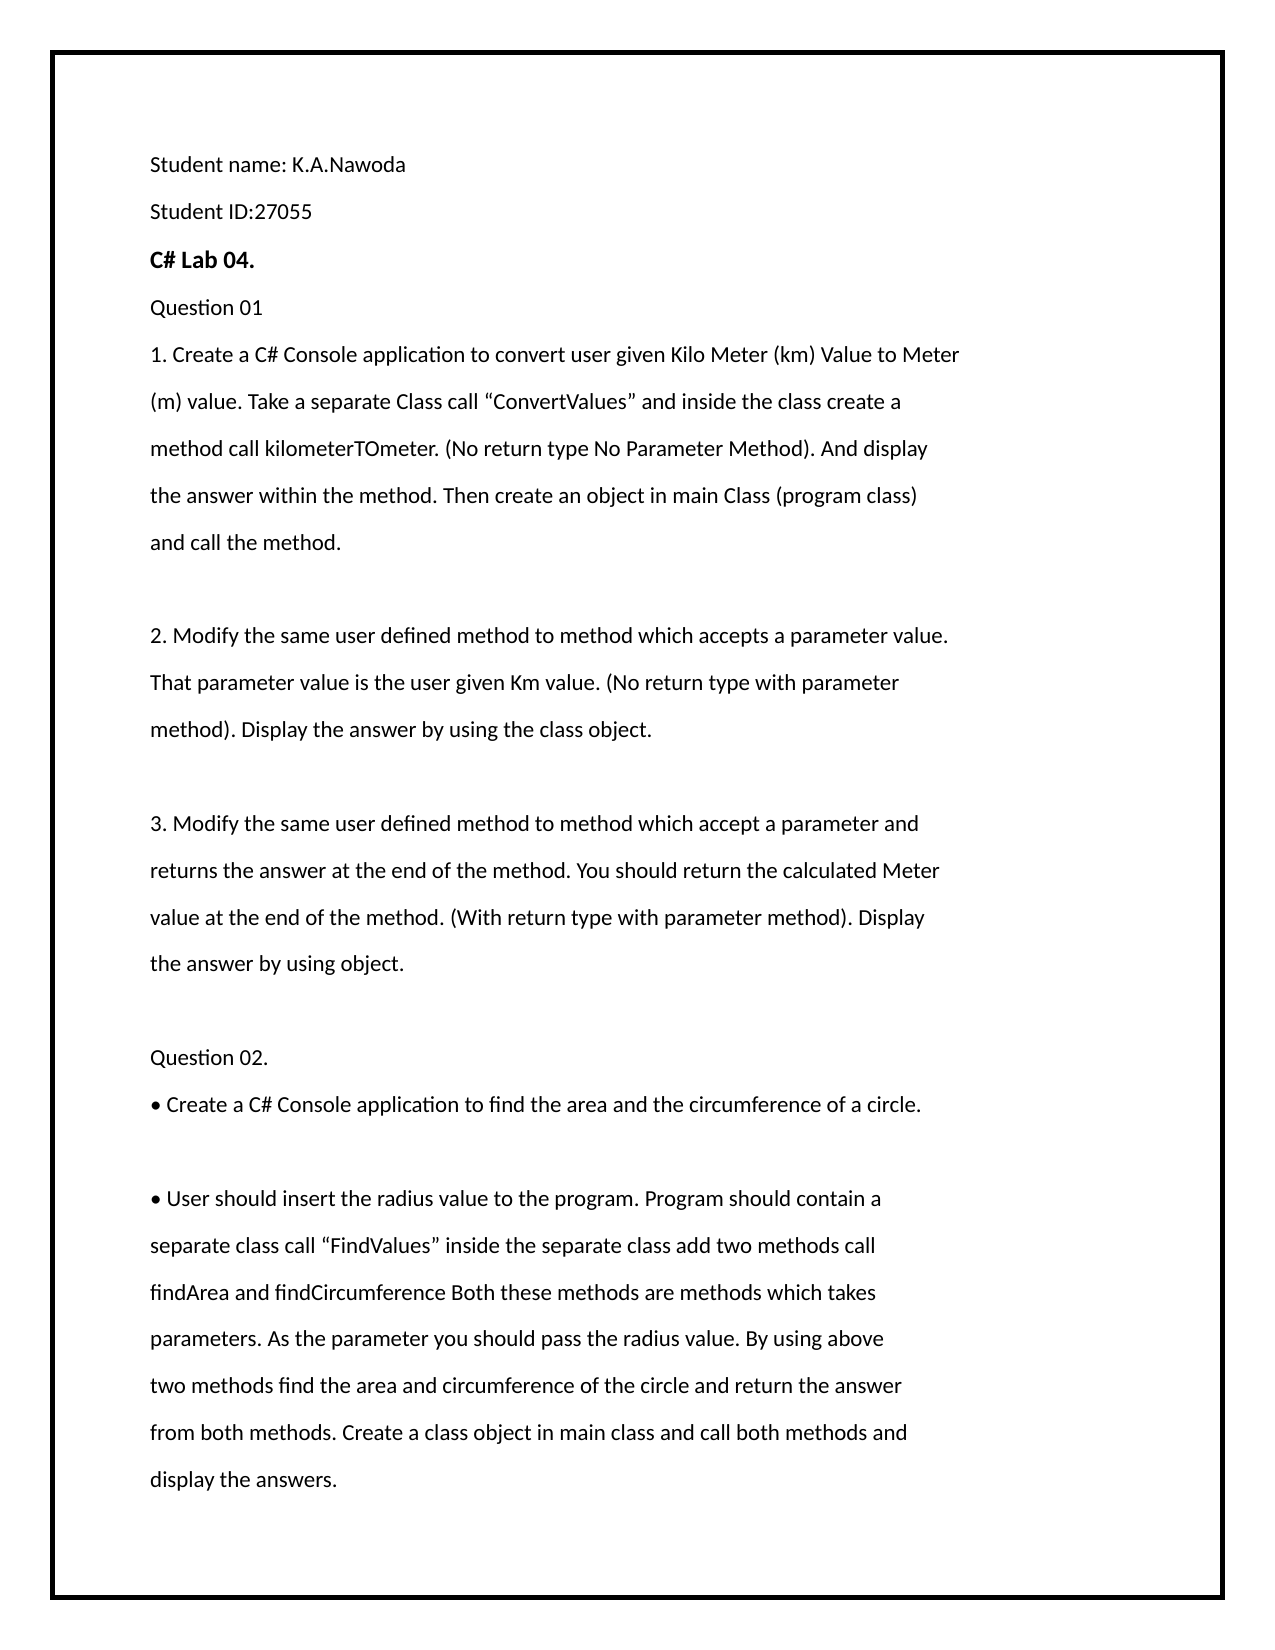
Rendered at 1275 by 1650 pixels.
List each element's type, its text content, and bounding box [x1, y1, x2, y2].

text returns the answer at the end of the method. You should return the calculated Meter [150, 856, 1125, 884]
text (m) value. Take a separate Class call “ConvertValues” and inside the class create a [150, 387, 1125, 415]
text findArea and findCircumference Both these methods are methods which takes [150, 1278, 1125, 1306]
text from both methods. Create a class object in main class and call both methods and [150, 1418, 1125, 1446]
text That parameter value is the user given Km value. (No return type with parameter [150, 668, 1125, 696]
text display the answers. [150, 1465, 1125, 1493]
text C# Lab 04. [150, 244, 1125, 274]
text 2. Modify the same user defined method to method which accepts a parameter value. [150, 621, 1125, 649]
text Question 01 [150, 293, 1125, 321]
text 1. Create a C# Console application to convert user given Kilo Meter (km) Value to Meter [150, 340, 1125, 368]
text Question 02. [150, 1043, 1125, 1071]
text method). Display the answer by using the class object. [150, 715, 1125, 743]
text Student name: K.A.Nawoda [150, 150, 1125, 178]
text value at the end of the method. (With return type with parameter method). Display [150, 903, 1125, 931]
text separate class call “FindValues” inside the separate class add two methods call [150, 1231, 1125, 1259]
text parameters. As the parameter you should pass the radius value. By using above [150, 1324, 1125, 1353]
text two methods find the area and circumference of the circle and return the answer [150, 1371, 1125, 1399]
text method call kilometerTOmeter. (No return type No Parameter Method). And display [150, 434, 1125, 462]
text 3. Modify the same user defined method to method which accept a parameter and [150, 809, 1125, 837]
text and call the method. [150, 528, 1125, 556]
text • User should insert the radius value to the program. Program should contain a [150, 1184, 1125, 1212]
text • Create a C# Console application to find the area and the circumference of a circle. [150, 1090, 1125, 1118]
text Student ID:27055 [150, 197, 1125, 225]
text the answer by using object. [150, 949, 1125, 978]
text the answer within the method. Then create an object in main Class (program class) [150, 481, 1125, 509]
